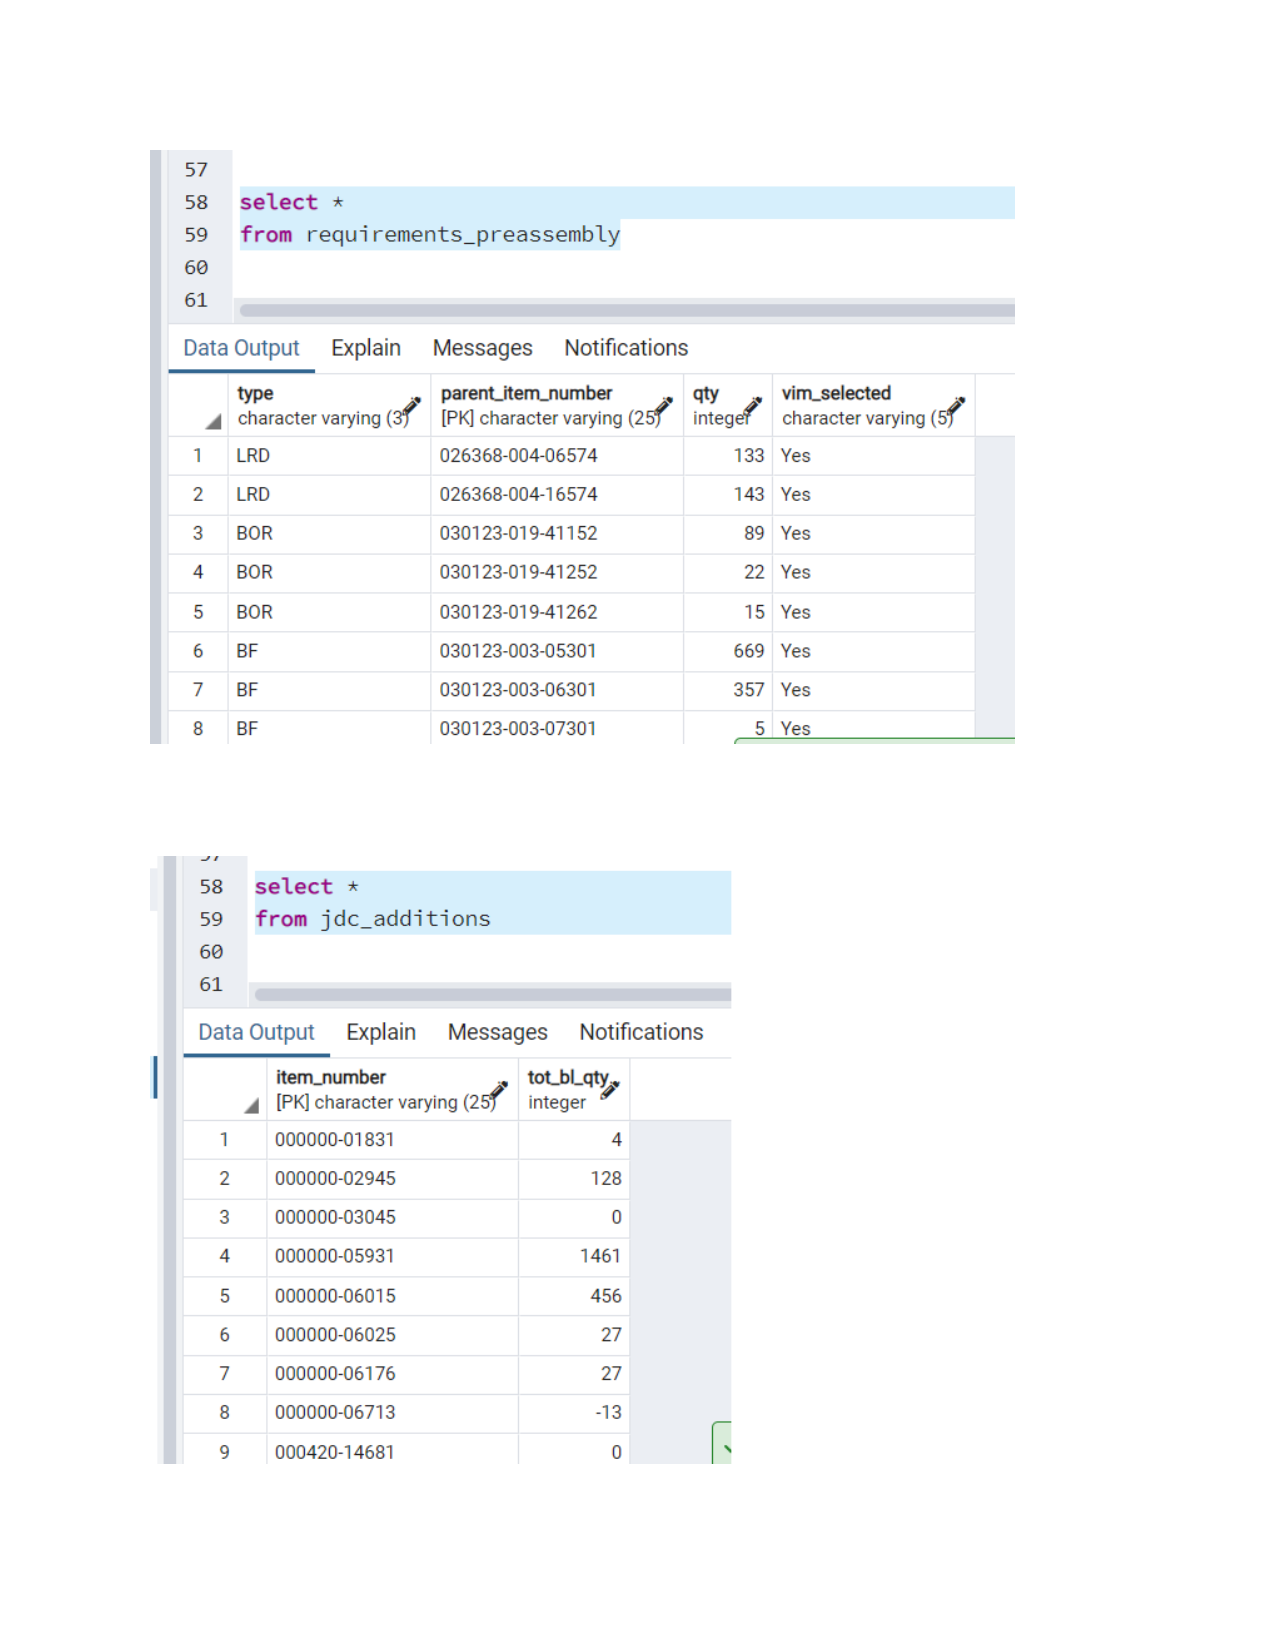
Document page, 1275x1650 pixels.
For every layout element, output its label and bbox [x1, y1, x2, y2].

picture [150, 856, 732, 1464]
picture [150, 150, 1015, 744]
